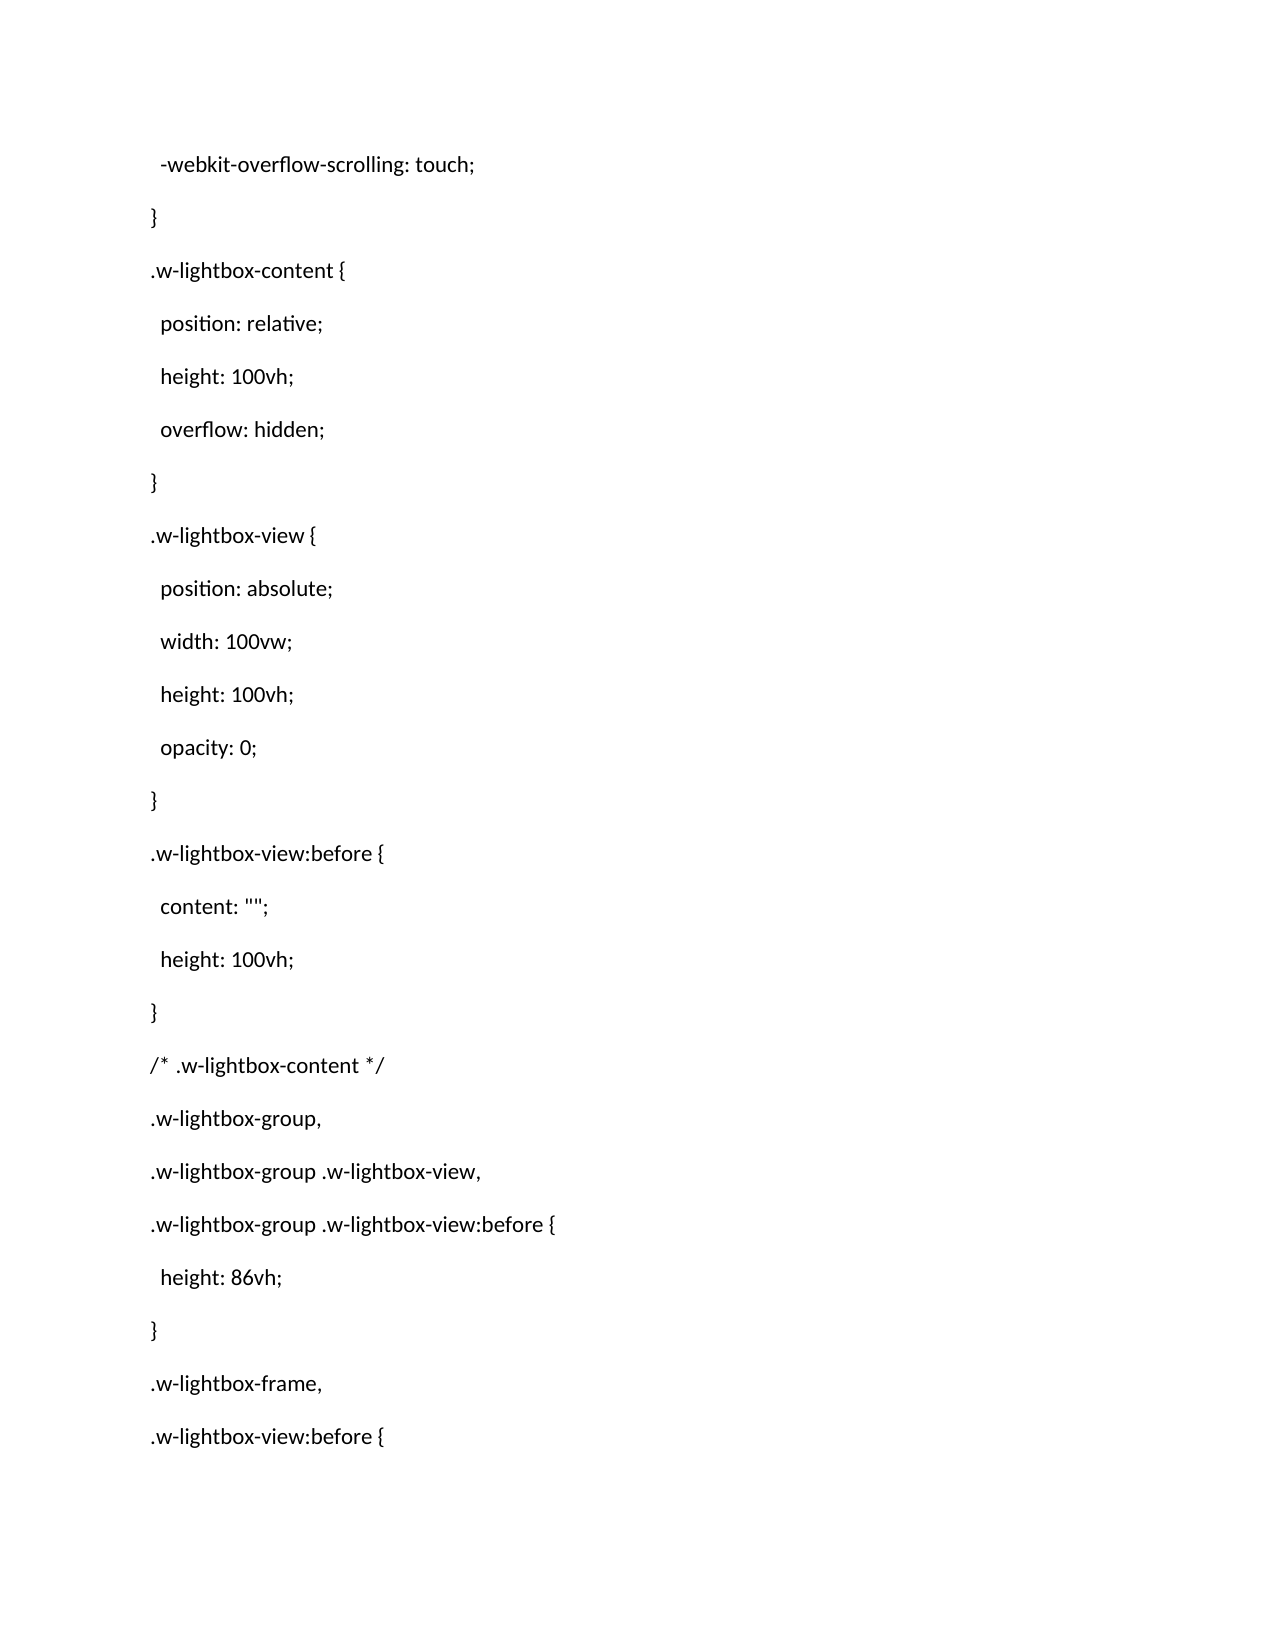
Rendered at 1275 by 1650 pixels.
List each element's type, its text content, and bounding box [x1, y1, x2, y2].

text .w-lightbox-view:before { [150, 1422, 1125, 1451]
text } [150, 203, 1125, 231]
text .w-lightbox-group .w-lightbox-view, [150, 1157, 1125, 1185]
text -webkit-overflow-scrolling: touch; [150, 150, 1125, 178]
text height: 100vh; [150, 680, 1125, 708]
text opacity: 0; [150, 733, 1125, 761]
text .w-lightbox-group, [150, 1104, 1125, 1132]
text /* .w-lightbox-content */ [150, 1051, 1125, 1079]
text height: 86vh; [150, 1263, 1125, 1291]
text position: relative; [150, 309, 1125, 337]
text content: ""; [150, 892, 1125, 920]
text } [150, 998, 1125, 1026]
text .w-lightbox-view:before { [150, 839, 1125, 867]
text height: 100vh; [150, 362, 1125, 390]
text overflow: hidden; [150, 415, 1125, 443]
text .w-lightbox-group .w-lightbox-view:before { [150, 1210, 1125, 1238]
text } [150, 1316, 1125, 1344]
text position: absolute; [150, 574, 1125, 602]
text } [150, 786, 1125, 814]
text } [150, 468, 1125, 496]
text height: 100vh; [150, 945, 1125, 973]
text .w-lightbox-view { [150, 521, 1125, 549]
text .w-lightbox-frame, [150, 1369, 1125, 1397]
text width: 100vw; [150, 627, 1125, 655]
text .w-lightbox-content { [150, 256, 1125, 284]
